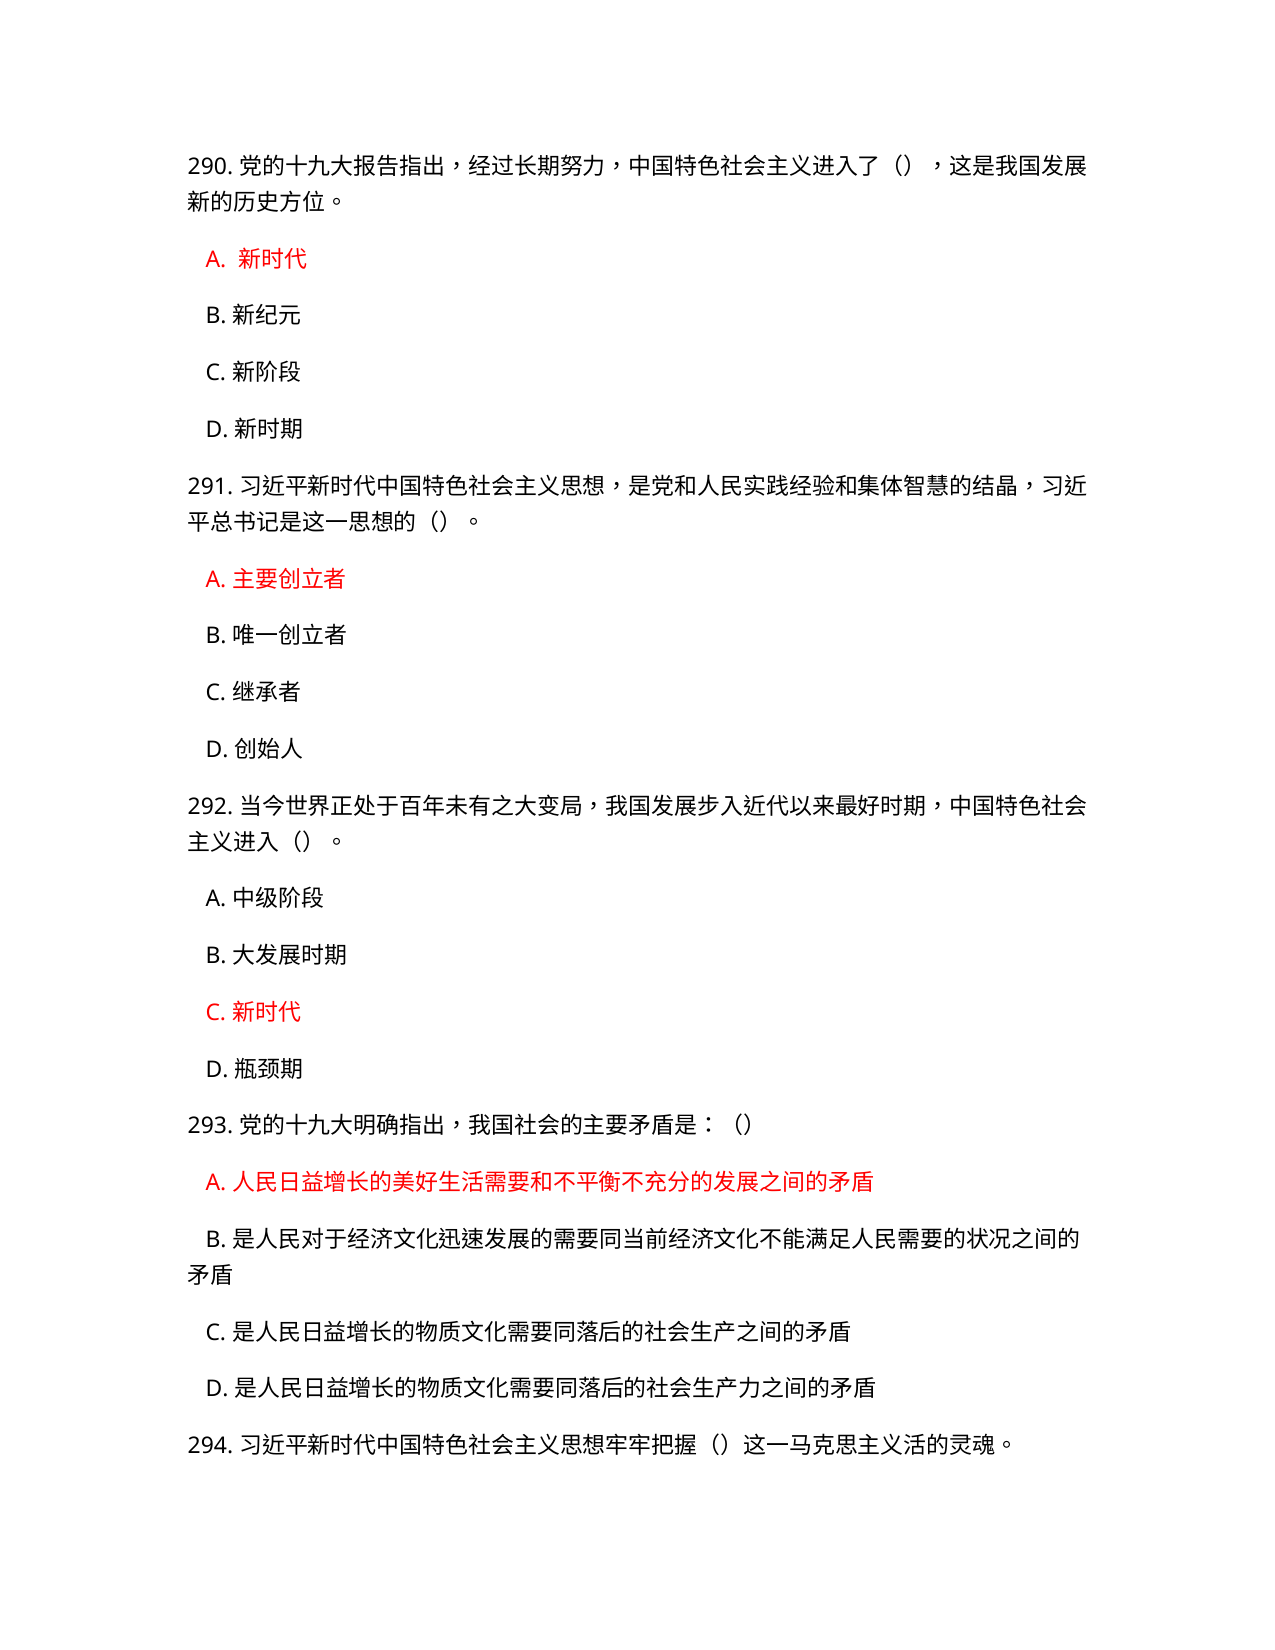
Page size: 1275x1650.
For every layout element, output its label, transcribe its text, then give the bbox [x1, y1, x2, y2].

text B. 新纪元 [187, 299, 1087, 331]
text A. 中级阶段 [187, 882, 1087, 913]
text 291. 习近平新时代中国特色社会主义思想，是党和人民实践经验和集体智慧的结晶，习近平总书记是这一思想的（）。 [187, 470, 1087, 537]
text 293. 党的十九大明确指出，我国社会的主要矛盾是：（） [187, 1109, 1087, 1141]
text B. 大发展时期 [187, 939, 1087, 970]
text C. 新时代 [187, 996, 1087, 1027]
text D. 瓶颈期 [187, 1053, 1087, 1084]
text D. 是人民日益增长的物质文化需要同落后的社会生产力之间的矛盾 [187, 1372, 1087, 1404]
text C. 新阶段 [187, 356, 1087, 387]
text C. 是人民日益增长的物质文化需要同落后的社会生产之间的矛盾 [187, 1316, 1087, 1347]
text B. 是人民对于经济文化迅速发展的需要同当前经济文化不能满足人民需要的状况之间的矛盾 [187, 1223, 1087, 1290]
text A. 主要创立者 [187, 562, 1087, 594]
text 292. 当今世界正处于百年未有之大变局，我国发展步入近代以来最好时期，中国特色社会主义进入（）。 [187, 789, 1087, 857]
text D. 新时期 [187, 413, 1087, 444]
text B. 唯一创立者 [187, 619, 1087, 651]
text 290. 党的十九大报告指出，经过长期努力，中国特色社会主义进入了（），这是我国发展新的历史方位。 [187, 150, 1087, 217]
text A. 新时代 [187, 243, 1087, 274]
text A. 人民日益增长的美好生活需要和不平衡不充分的发展之间的矛盾 [187, 1166, 1087, 1197]
text 294. 习近平新时代中国特色社会主义思想牢牢把握（）这一马克思主义活的灵魂。 [187, 1429, 1087, 1460]
text D. 创始人 [187, 733, 1087, 764]
text C. 继承者 [187, 676, 1087, 707]
